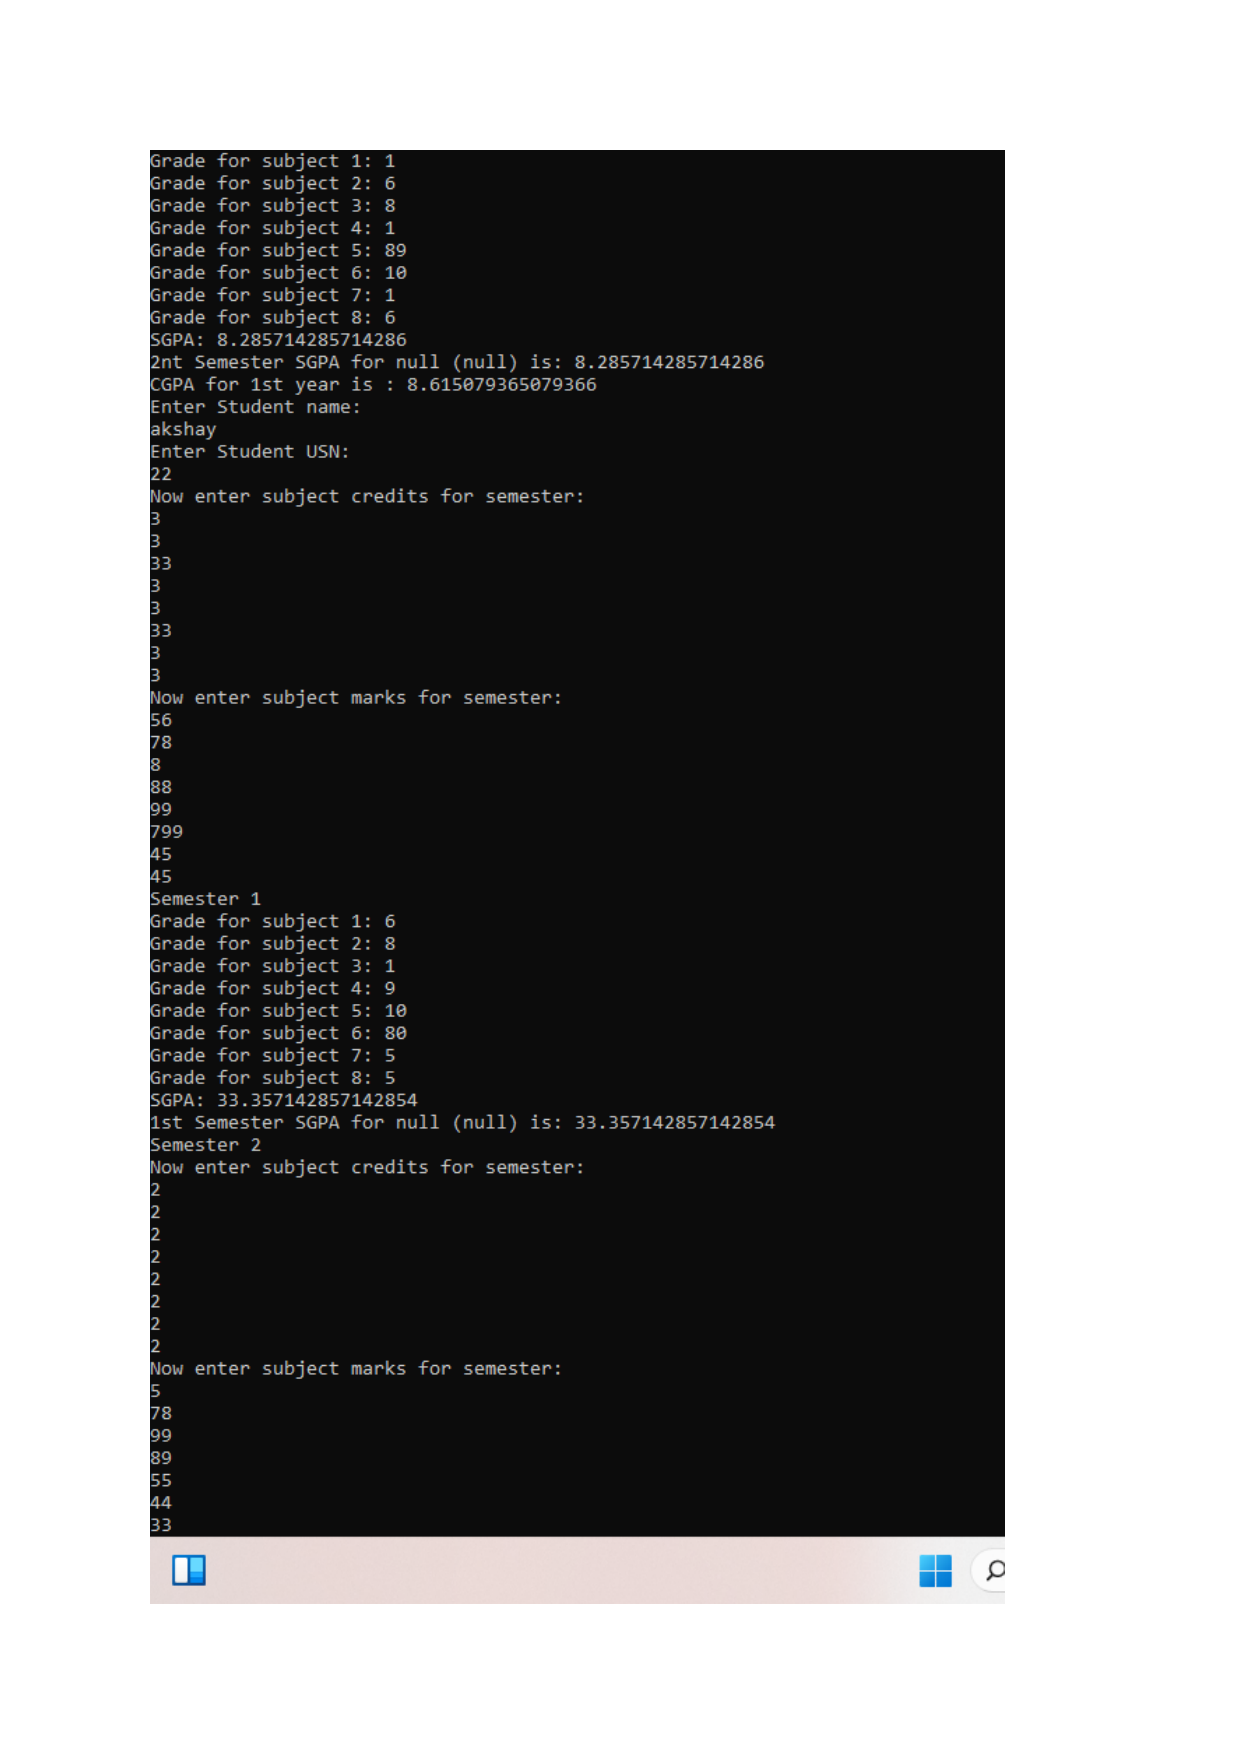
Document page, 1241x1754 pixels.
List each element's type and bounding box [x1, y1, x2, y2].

picture [150, 150, 1005, 1604]
